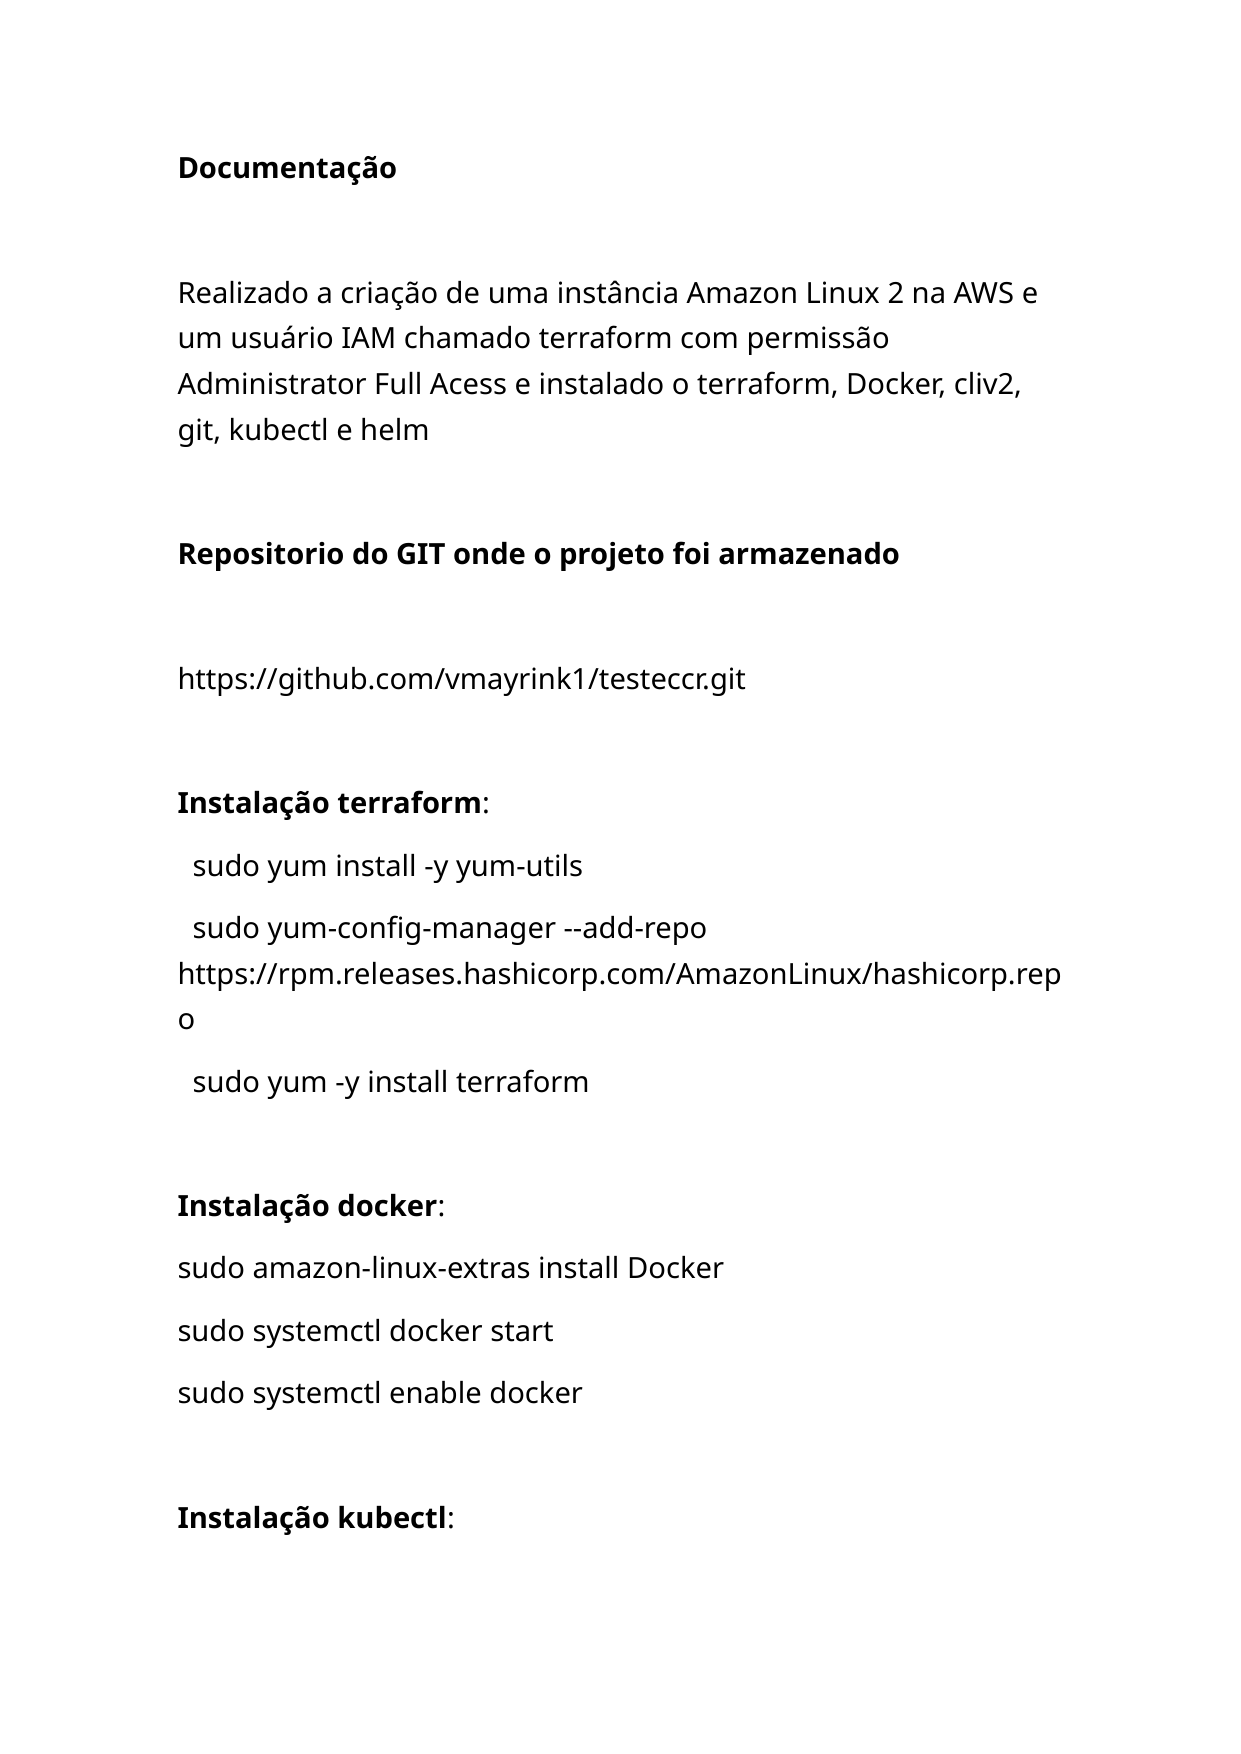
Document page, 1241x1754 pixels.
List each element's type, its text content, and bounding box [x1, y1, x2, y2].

text sudo amazon-linux-extras install Docker [177, 1248, 1063, 1287]
text Instalação kubectl: [177, 1497, 1063, 1537]
text sudo yum install -y yum-utils [177, 845, 1063, 885]
text sudo yum -y install terraform [177, 1061, 1063, 1101]
text Instalação docker: [177, 1186, 1063, 1225]
text Repositorio do GIT onde o projeto foi armazenado [177, 534, 1063, 573]
text Realizado a criação de uma instância Amazon Linux 2 na AWS e um usuário IAM chamado terraform com permissão Administrator Full Acess e instalado o terraform, Docker, cliv2, git, kubectl e helm [177, 272, 1063, 449]
text sudo systemctl enable docker [177, 1372, 1063, 1412]
text Instalação terraform: [177, 783, 1063, 822]
text https://github.com/vmayrink1/testeccr.git [177, 658, 1063, 698]
text Documentação [177, 148, 1063, 187]
text sudo yum-config-manager --add-repo https://rpm.releases.hashicorp.com/AmazonLinux/hashicorp.repo [177, 907, 1063, 1038]
text sudo systemctl docker start [177, 1310, 1063, 1350]
